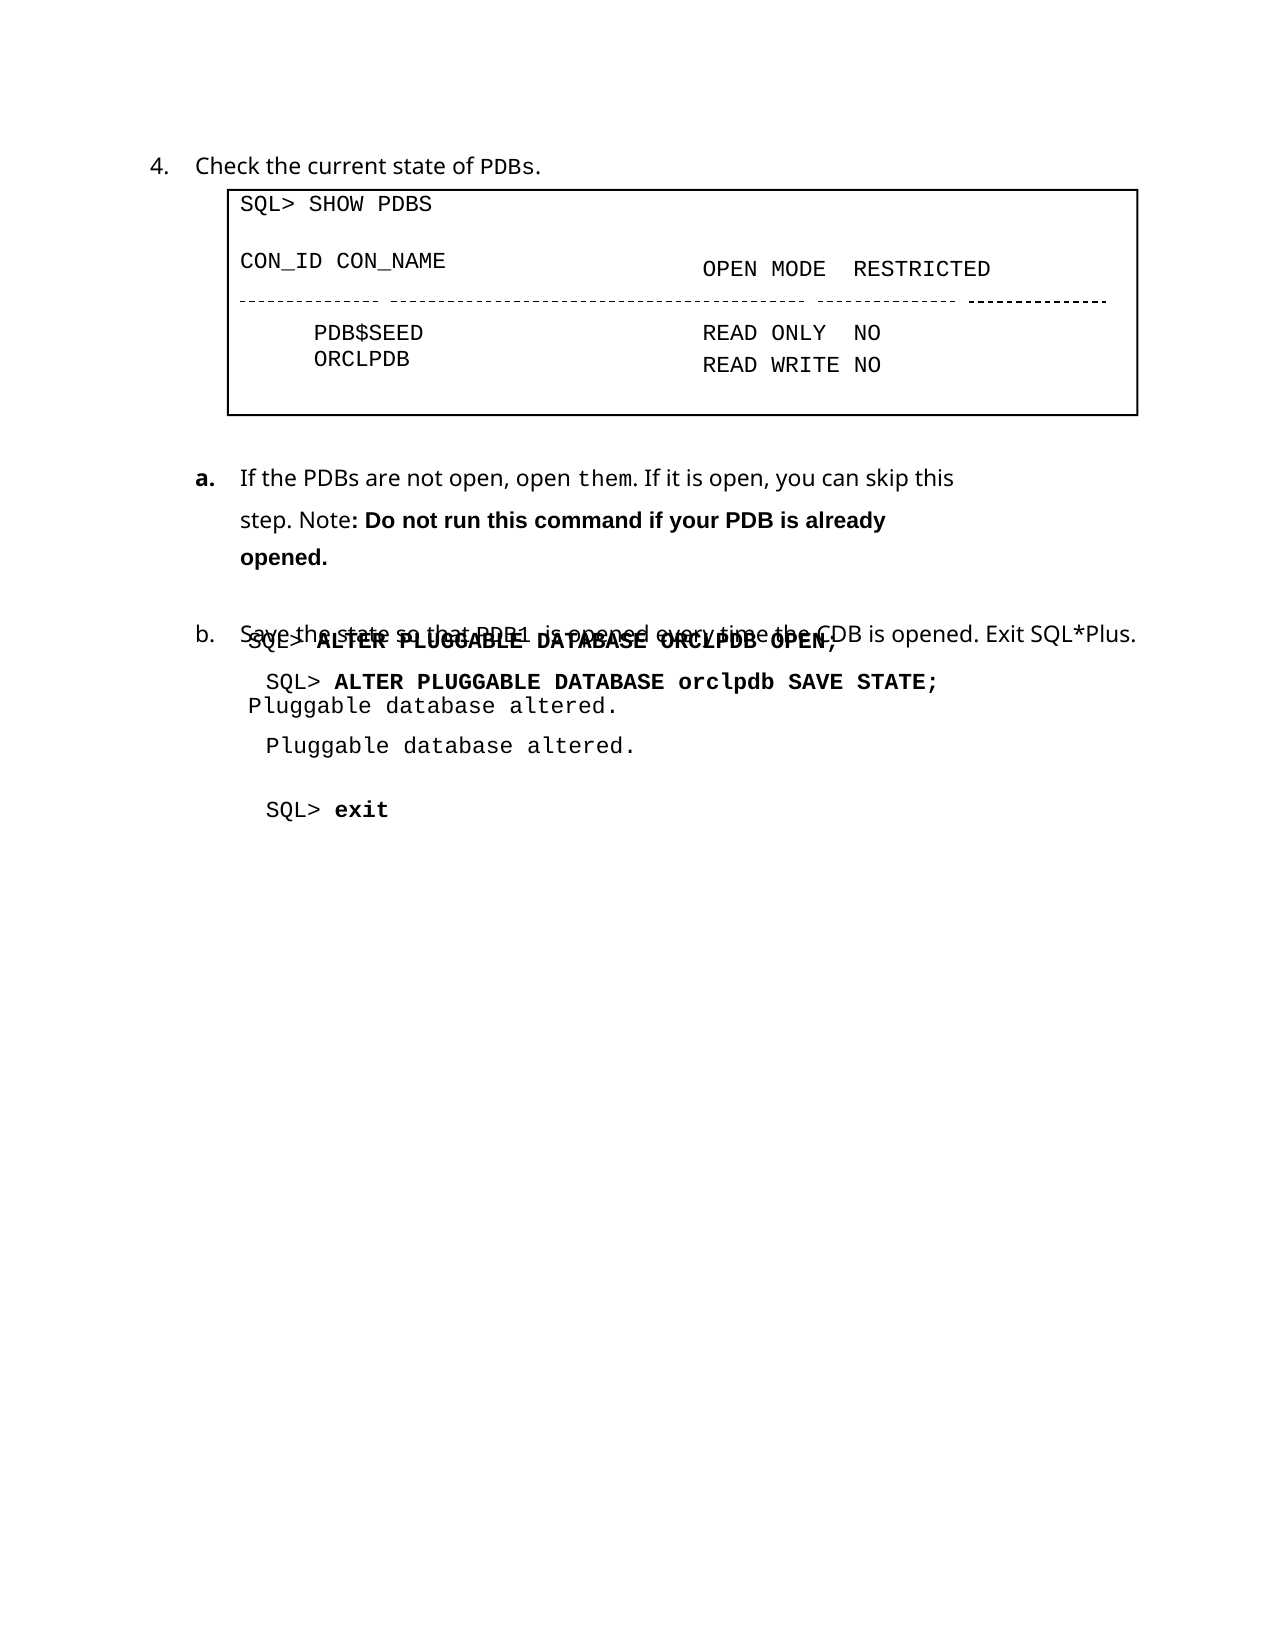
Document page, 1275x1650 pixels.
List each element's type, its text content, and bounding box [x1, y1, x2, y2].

list If the PDBs are not open, open them. If it is open, you can skip this step. Note: Do not run this command if your PDB is already opened. [195, 462, 978, 571]
list Save the state so that PDB1 is opened every time the CDB is opened. Exit SQL*Plus. [195, 618, 1248, 649]
list Check the current state of PDBs. [150, 150, 1248, 181]
